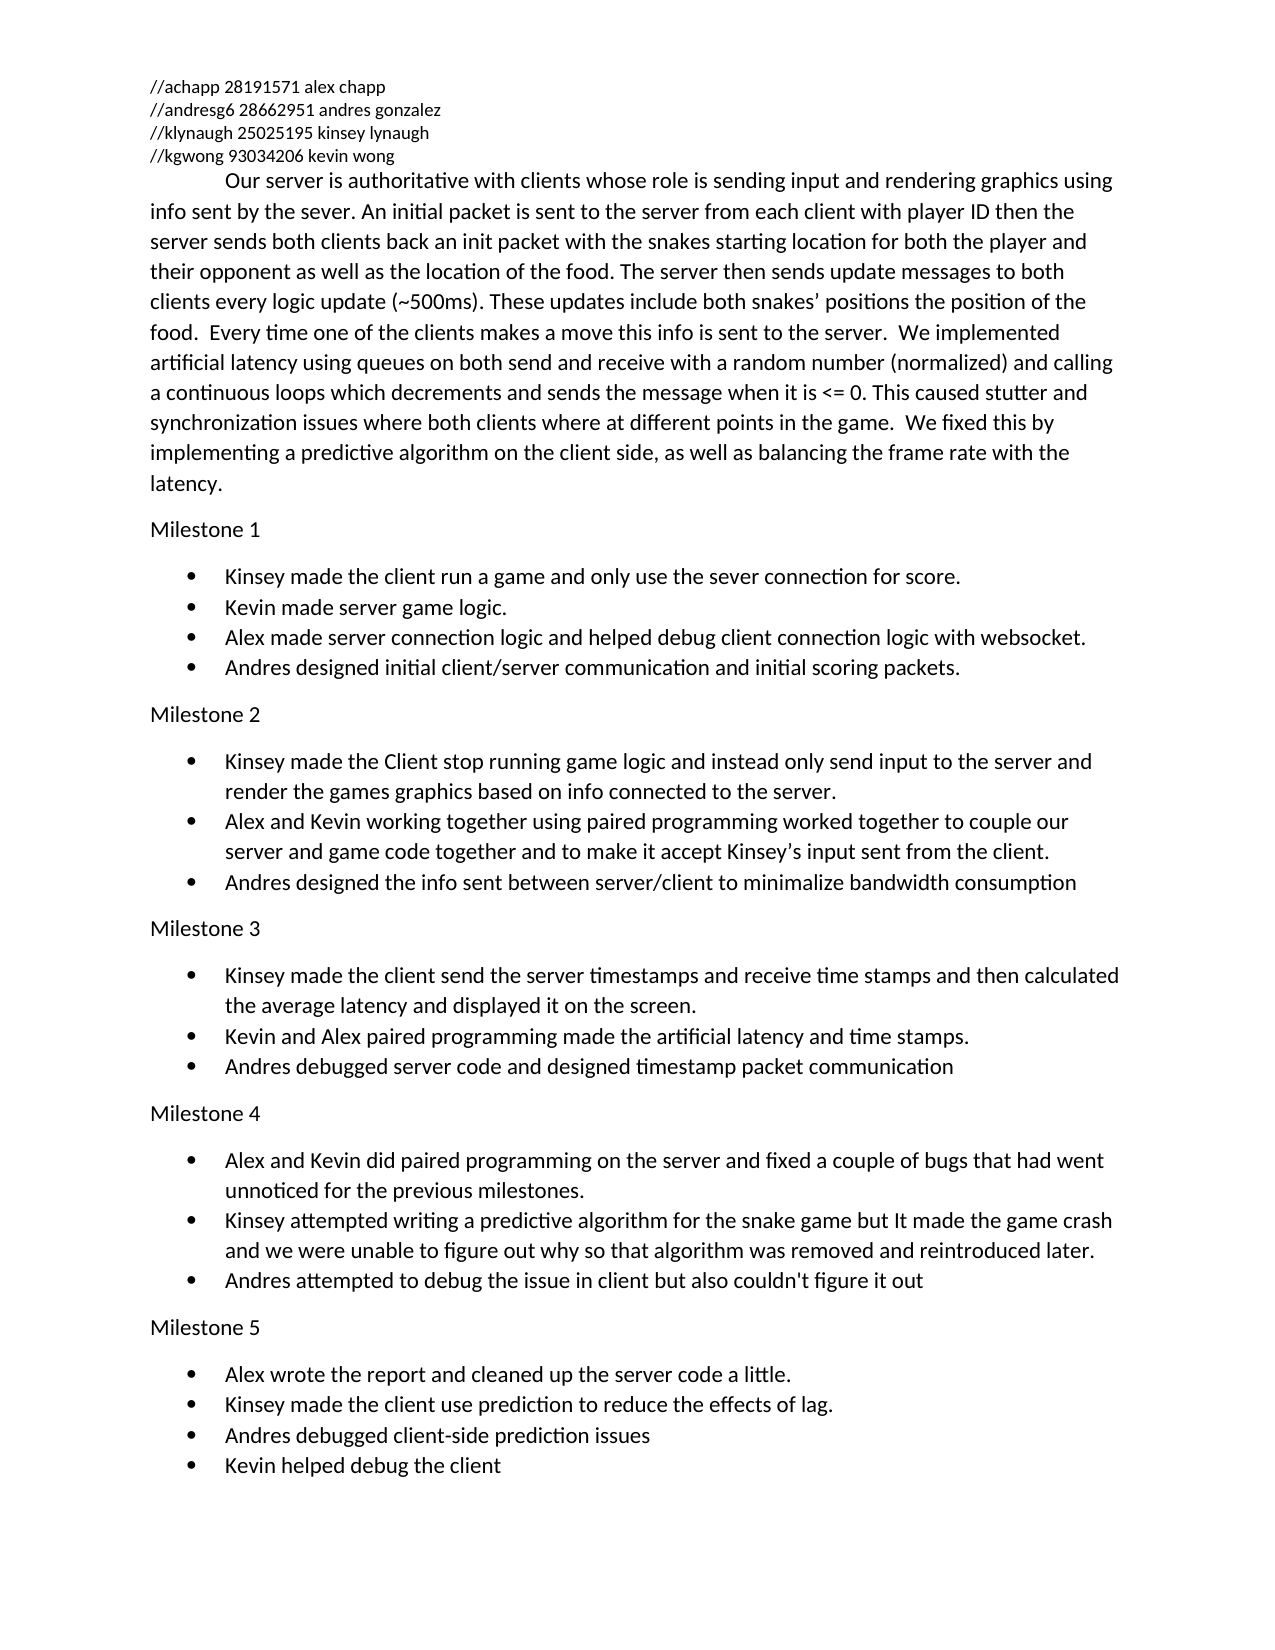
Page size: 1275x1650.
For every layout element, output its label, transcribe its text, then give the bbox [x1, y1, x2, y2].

list Andres designed initial client/server communication and initial scoring packets. [187, 653, 1125, 681]
list Kinsey made the Client stop running game logic and instead only send input to the server and render the games graphics based on info connected to the server. [187, 747, 1125, 805]
text Milestone 1 [150, 516, 1125, 544]
list Kinsey attempted writing a predictive algorithm for the snake game but It made the game crash and we were unable to figure out why so that algorithm was removed and reintroduced later. [187, 1206, 1125, 1264]
list Kevin made server game logic. [187, 593, 1125, 621]
list Andres attempted to debug the issue in client but also couldn't figure it out [187, 1267, 1125, 1295]
list Alex and Kevin working together using paired programming worked together to couple our server and game code together and to make it accept Kinsey’s input sent from the client. [187, 807, 1125, 866]
list Kinsey made the client run a game and only use the sever connection for score. [187, 562, 1125, 591]
list Kevin helped debug the client [187, 1451, 1125, 1479]
list Alex wrote the report and cleaned up the server code a little. [187, 1360, 1125, 1388]
list Alex and Kevin did paired programming on the server and fixed a couple of bugs that had went unnoticed for the previous milestones. [187, 1146, 1125, 1204]
text Milestone 3 [150, 914, 1125, 943]
list Kinsey made the client send the server timestamps and receive time stamps and then calculated the average latency and displayed it on the screen. [187, 961, 1125, 1020]
list Andres designed the info sent between server/client to minimalize bandwidth consumption [187, 868, 1125, 896]
list Alex made server connection logic and helped debug client connection logic with websocket. [187, 623, 1125, 651]
text Our server is authoritative with clients whose role is sending input and rendering graphics using info sent by the sever. An initial packet is sent to the server from each client with player ID then the server sends both clients back an init packet with the snakes starting location for both the player and their opponent as well as the location of the food. The server then sends update messages to both clients every logic update (~500ms). These updates include both snakes’ positions the position of the food. Every time one of the clients makes a move this info is sent to the server. We implemented artificial latency using queues on both send and receive with a random number (normalized) and calling a continuous loops which decrements and sends the message when it is <= 0. This caused stutter and synchronization issues where both clients where at different points in the game. We fixed this by implementing a predictive algorithm on the client side, as well as balancing the frame rate with the latency. [150, 167, 1125, 497]
list Andres debugged server code and designed timestamp packet communication [187, 1052, 1125, 1080]
list Kinsey made the client use prediction to reduce the effects of lag. [187, 1391, 1125, 1419]
text Milestone 5 [150, 1313, 1125, 1342]
text Milestone 4 [150, 1099, 1125, 1127]
text Milestone 2 [150, 700, 1125, 728]
list Kevin and Alex paired programming made the artificial latency and time stamps. [187, 1022, 1125, 1050]
list Andres debugged client-side prediction issues [187, 1421, 1125, 1449]
